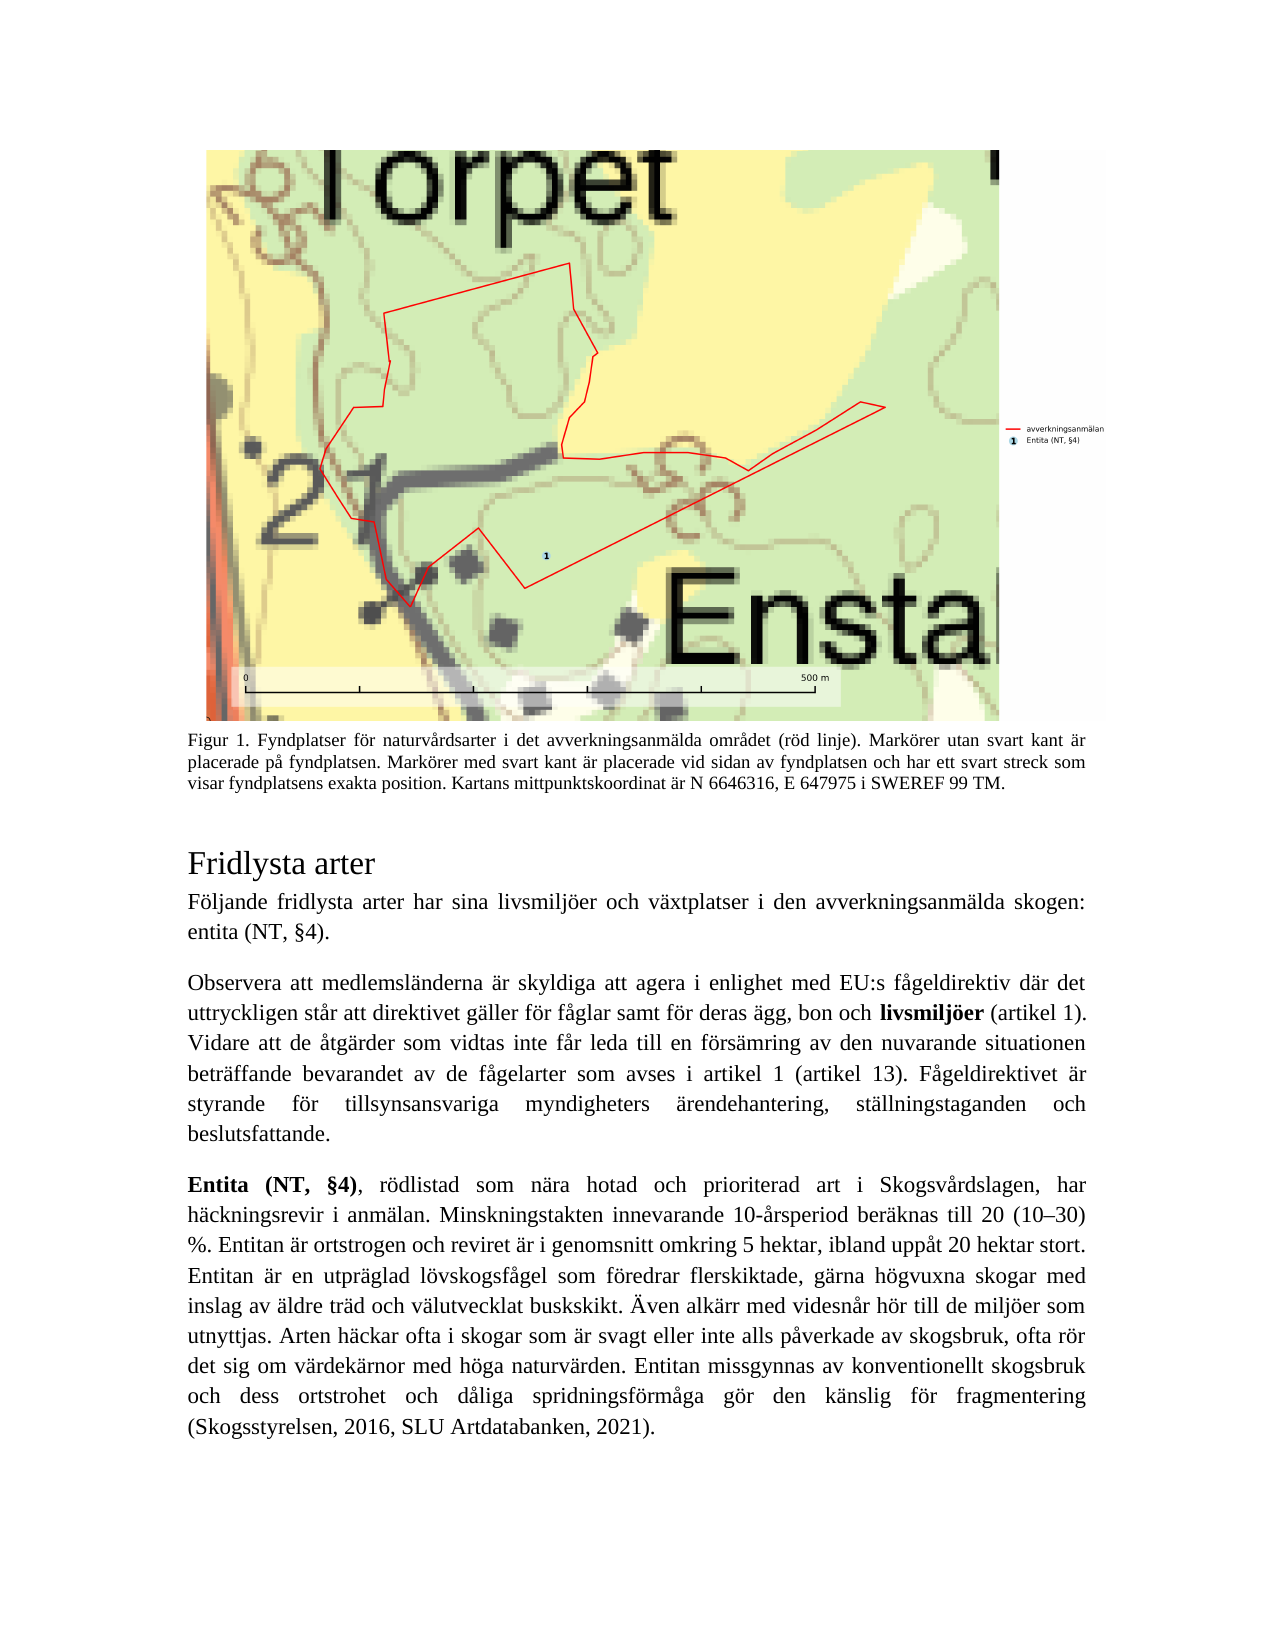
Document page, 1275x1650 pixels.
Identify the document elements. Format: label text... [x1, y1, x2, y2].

text Följande fridlysta arter har sina livsmiljöer och växtplatser i den avverkningsanmälda skogen: entita (NT, §4). [187, 888, 1087, 944]
text Figur 1. Fyndplatser för naturvårdsarter i det avverkningsanmälda området (röd linje). Markörer utan svart kant är placerade på fyndplatsen. Markörer med svart kant är placerade vid sidan av fyndplatsen och har ett svart streck som visar fyndplatsens exakta position. Kartans mittpunktskoordinat är N 6646316, E 647975 i SWEREF 99 TM. [187, 729, 1087, 794]
text Observera att medlemsländerna är skyldiga att agera i enlighet med EU:s fågeldirektiv där det uttryckligen står att direktivet gäller för fåglar samt för deras ägg, bon och livsmiljöer (artikel 1). Vidare att de åtgärder som vidtas inte får leda till en försämring av den nuvarande situationen beträffande bevarandet av de fågelarter som avses i artikel 1 (artikel 13). Fågeldirektivet är styrande för tillsynsansvariga myndigheters ärendehantering, ställningstaganden och beslutsfattande. [187, 969, 1087, 1146]
picture [206, 150, 1107, 721]
text Entita (NT, §4), rödlistad som nära hotad och prioriterad art i Skogsvårdslagen, har häckningsrevir i anmälan. Minskningstakten innevarande 10-årsperiod beräknas till 20 (10–30) %. Entitan är ortstrogen och reviret är i genomsnitt omkring 5 hektar, ibland uppåt 20 hektar stort. Entitan är en utpräglad lövskogsfågel som föredrar flerskiktade, gärna högvuxna skogar med inslag av äldre träd och välutvecklat buskskikt. Även alkärr med videsnår hör till de miljöer som utnyttjas. Arten häckar ofta i skogar som är svagt eller inte alls påverkade av skogsbruk, ofta rör det sig om värdekärnor med höga naturvärden. Entitan missgynnas av konventionellt skogsbruk och dess ortstrohet och dåliga spridningsförmåga gör den känslig för fragmentering (Skogsstyrelsen, 2016, SLU Artdatabanken, 2021). [187, 1171, 1087, 1439]
subtitle Fridlysta arter [187, 844, 1087, 882]
